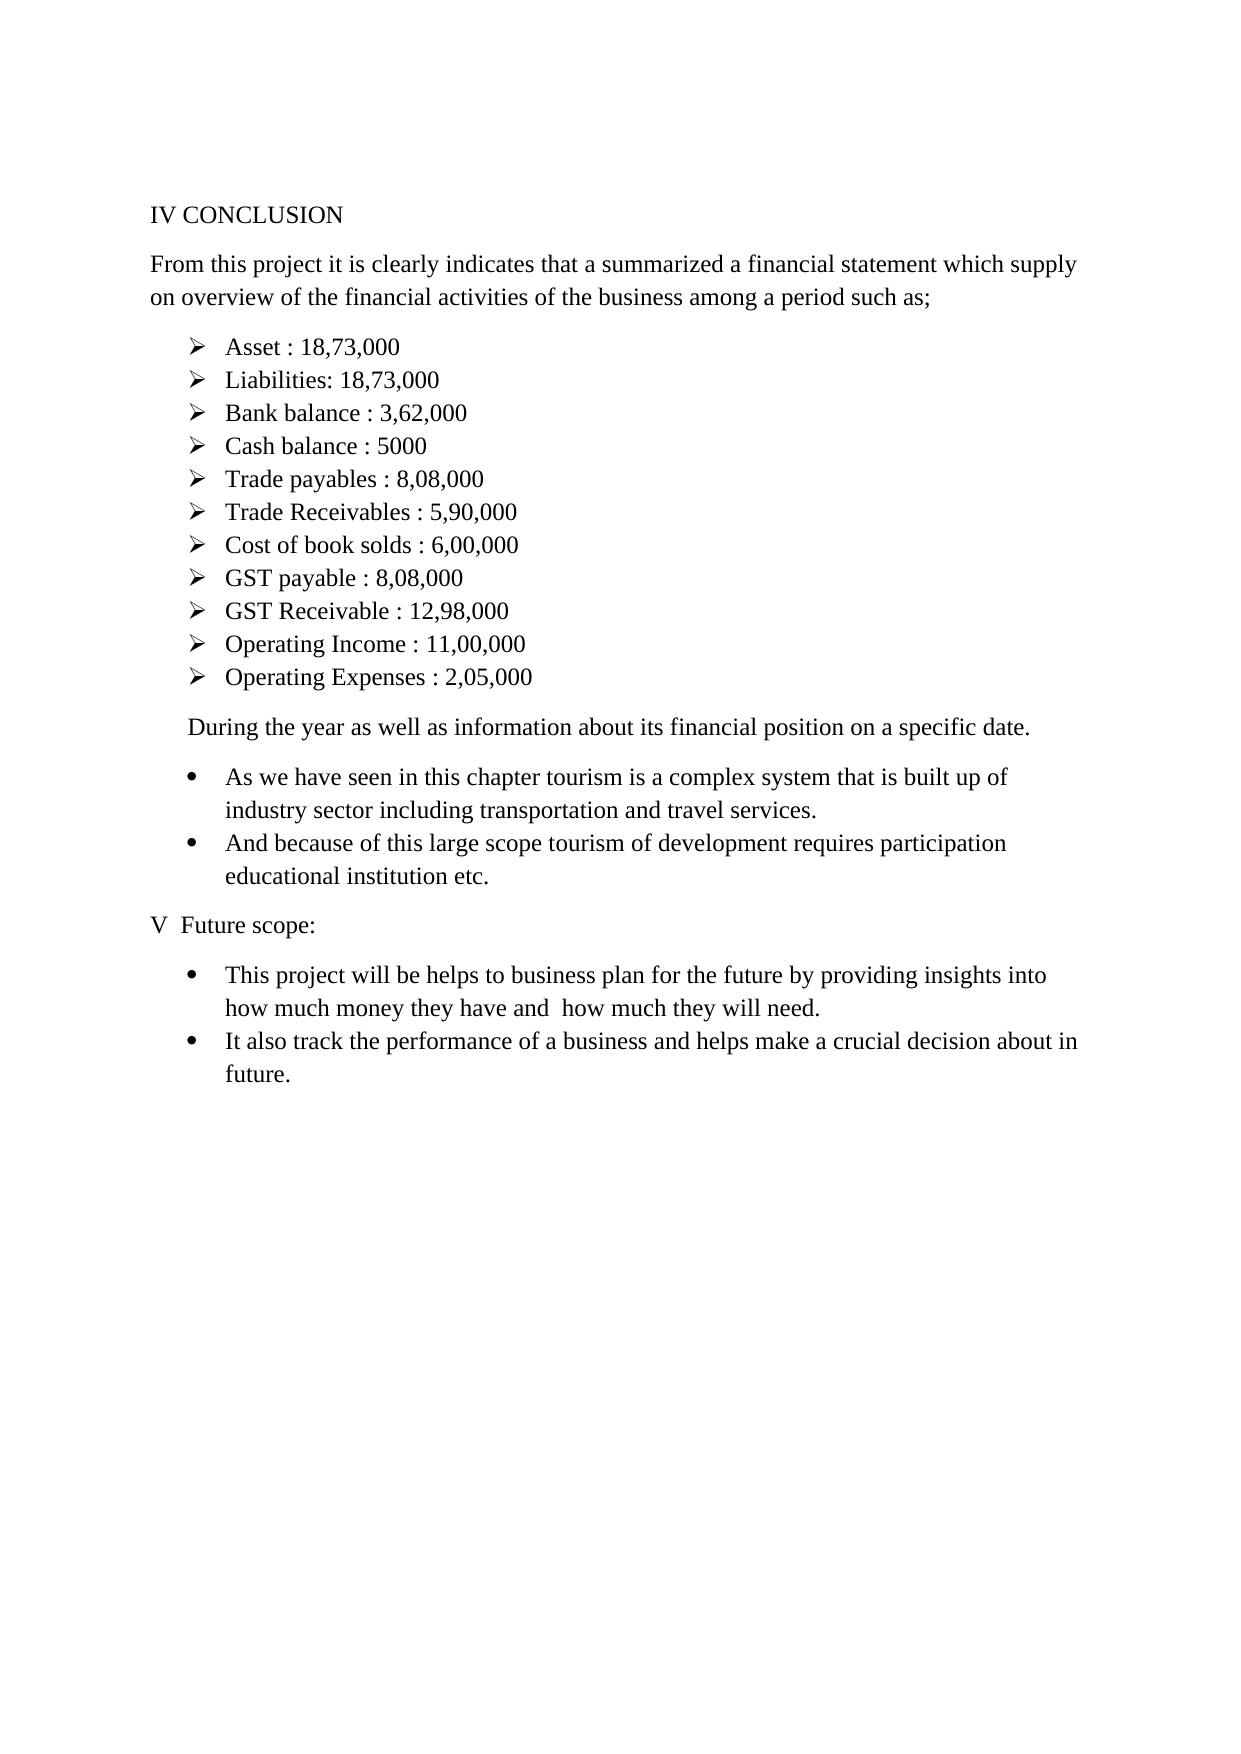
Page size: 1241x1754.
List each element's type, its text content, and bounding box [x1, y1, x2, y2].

list As we have seen in this chapter tourism is a complex system that is built up of industry sector including transportation and travel services. [187, 762, 1090, 823]
list Bank balance : 3,62,000 [187, 398, 1090, 427]
list GST payable : 8,08,000 [187, 563, 1090, 592]
list Trade Receivables : 5,90,000 [187, 497, 1090, 526]
list GST Receivable : 12,98,000 [187, 596, 1090, 625]
list Liabilities: 18,73,000 [187, 365, 1090, 394]
text V Future scope: [150, 910, 1090, 939]
text During the year as well as information about its financial position on a specific date. [187, 712, 1090, 741]
list Operating Income : 11,00,000 [187, 629, 1090, 658]
list And because of this large scope tourism of development requires participation educational institution etc. [187, 828, 1090, 889]
list Cost of book solds : 6,00,000 [187, 530, 1090, 559]
list This project will be helps to business plan for the future by providing insights into how much money they have and how much they will need. [187, 960, 1090, 1022]
list Cash balance : 5000 [187, 431, 1090, 460]
text IV CONCLUSION [150, 200, 1090, 228]
list Trade payables : 8,08,000 [187, 464, 1090, 493]
list Operating Expenses : 2,05,000 [187, 662, 1090, 691]
text From this project it is clearly indicates that a summarized a financial statement which supply on overview of the financial activities of the business among a period such as; [150, 249, 1090, 311]
list It also track the performance of a business and helps make a crucial decision about in future. [187, 1026, 1090, 1088]
list Asset : 18,73,000 [187, 332, 1090, 361]
